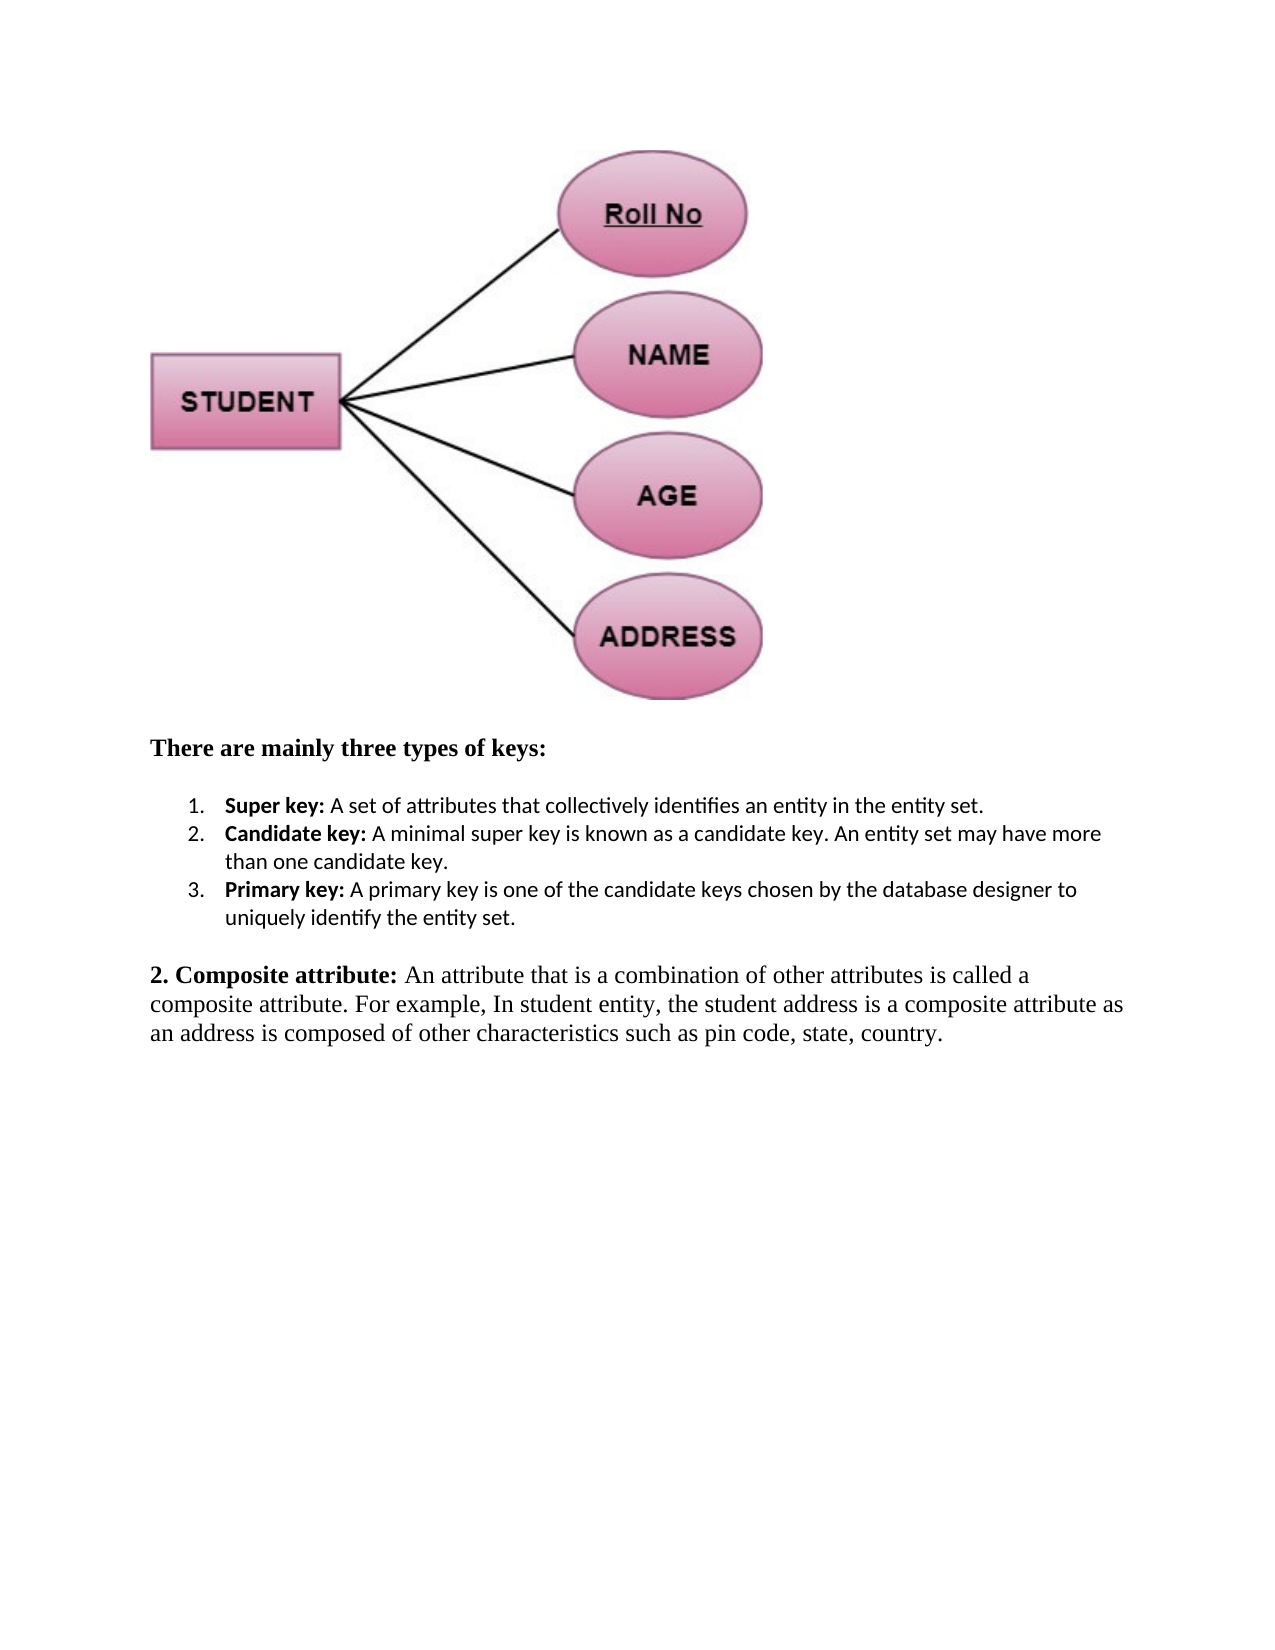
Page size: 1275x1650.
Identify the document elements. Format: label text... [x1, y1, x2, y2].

text There are mainly three types of keys: [150, 733, 1125, 762]
list Primary key: A primary key is one of the candidate keys chosen by the database designer to uniquely identify the entity set. [187, 875, 1125, 931]
list Super key: A set of attributes that collectively identifies an entity in the entity set. [187, 791, 1125, 819]
text 2. Composite attribute: An attribute that is a combination of other attributes is called a composite attribute. For example, In student entity, the student address is a composite attribute as an address is composed of other characteristics such as pin code, state, country. [150, 961, 1125, 1047]
list Candidate key: A minimal super key is known as a candidate key. An entity set may have more than one candidate key. [187, 819, 1125, 875]
picture [150, 150, 763, 700]
